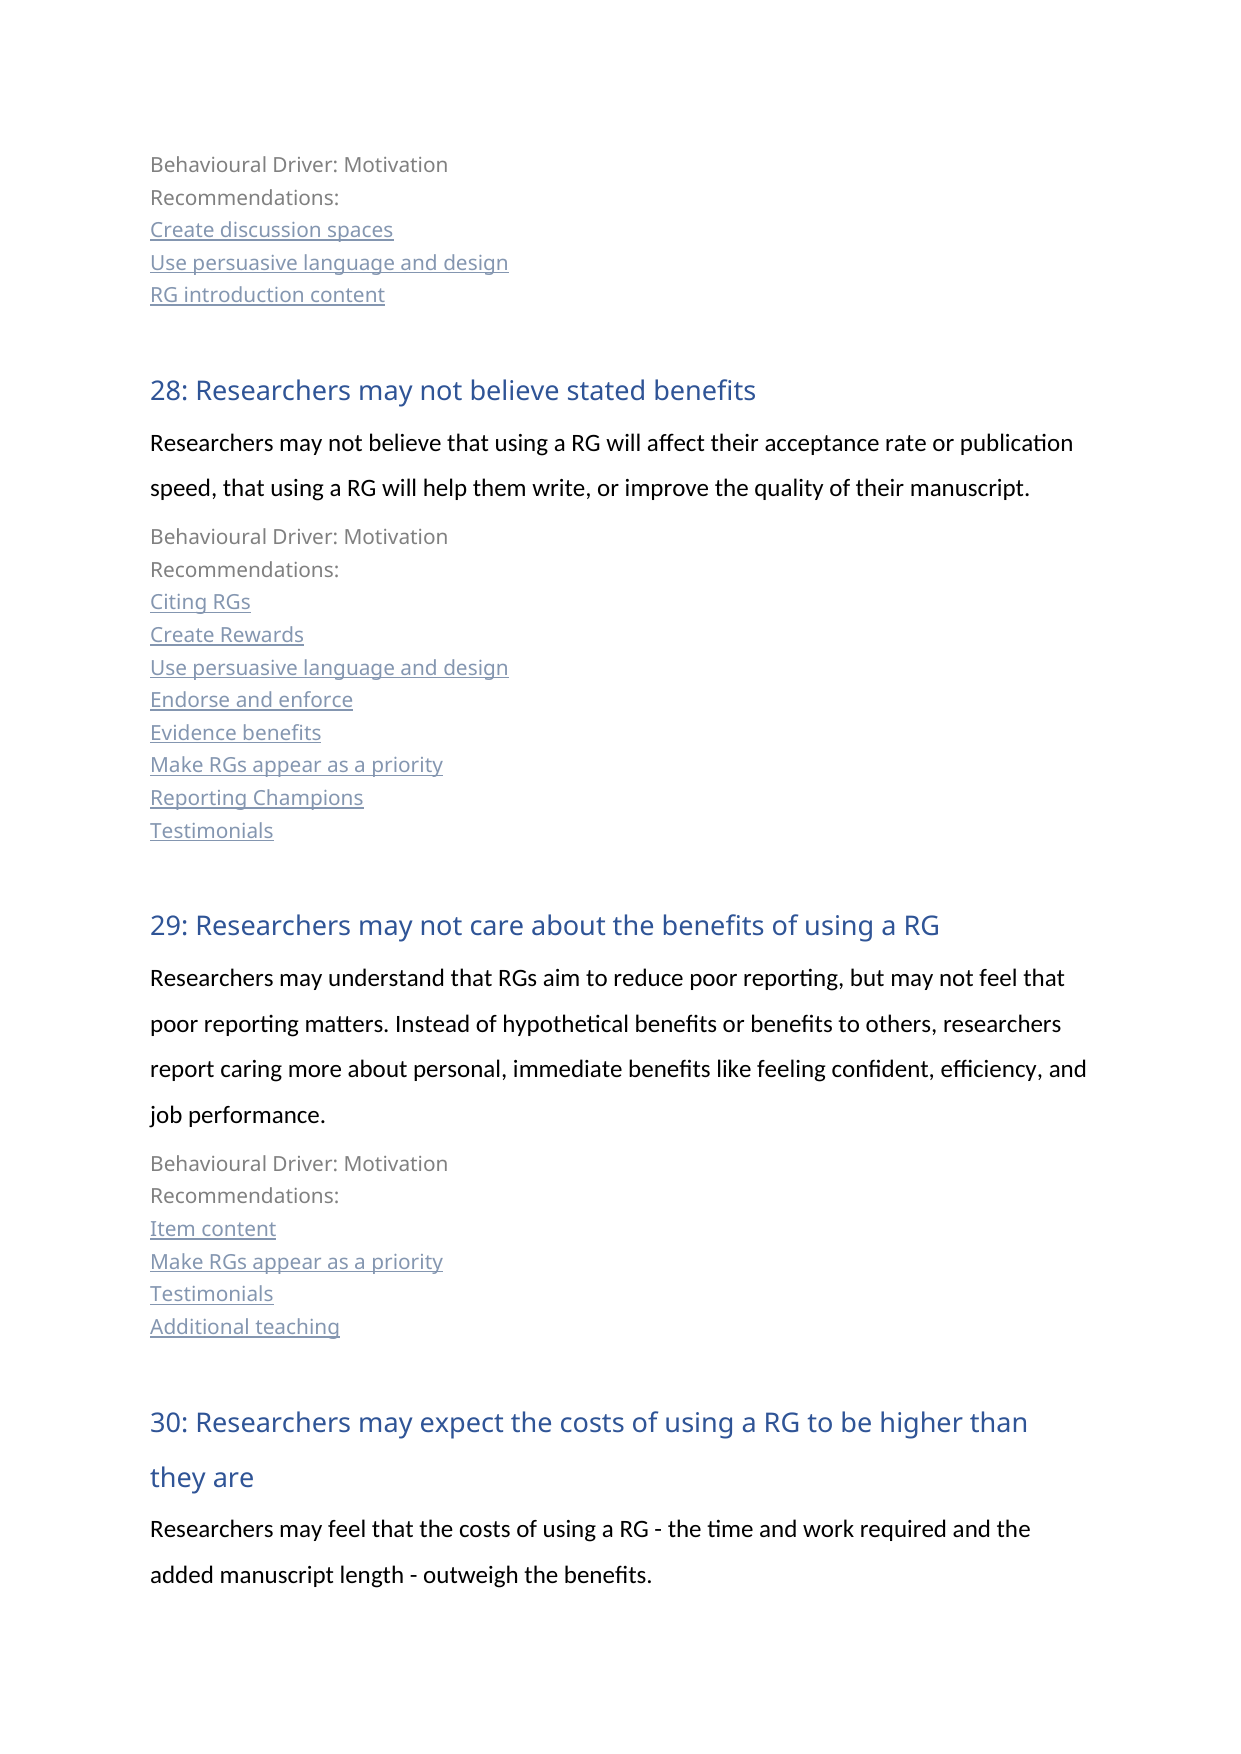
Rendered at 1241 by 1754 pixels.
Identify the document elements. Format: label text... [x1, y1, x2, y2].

subtitle Create discussion spaces [150, 215, 1090, 244]
subtitle 30: Researchers may expect the costs of using a RG to be higher than they are [150, 1403, 1090, 1495]
subtitle Item content [150, 1214, 1090, 1243]
subtitle Use persuasive language and design [150, 653, 1090, 681]
subtitle Recommendations: [150, 183, 1090, 211]
subtitle Additional teaching [150, 1312, 1090, 1341]
subtitle Recommendations: [150, 1182, 1090, 1210]
subtitle Make RGs appear as a priority [150, 751, 1090, 779]
subtitle Make RGs appear as a priority [150, 1247, 1090, 1275]
subtitle Use persuasive language and design [150, 248, 1090, 276]
subtitle 28: Researchers may not believe stated benefits [150, 371, 1090, 408]
subtitle Recommendations: [150, 555, 1090, 583]
subtitle 29: Researchers may not care about the benefits of using a RG [150, 907, 1090, 943]
subtitle Endorse and enforce [150, 685, 1090, 714]
subtitle Citing RGs [150, 587, 1090, 616]
subtitle Behavioural Driver: Motivation [150, 1149, 1090, 1177]
subtitle Behavioural Driver: Motivation [150, 522, 1090, 551]
subtitle RG introduction content [150, 280, 1090, 309]
subtitle Reporting Champions [150, 783, 1090, 812]
subtitle Create Rewards [150, 620, 1090, 648]
subtitle Testimonials [150, 1279, 1090, 1308]
subtitle Behavioural Driver: Motivation [150, 150, 1090, 178]
subtitle Testimonials [150, 816, 1090, 844]
subtitle Evidence benefits [150, 718, 1090, 746]
